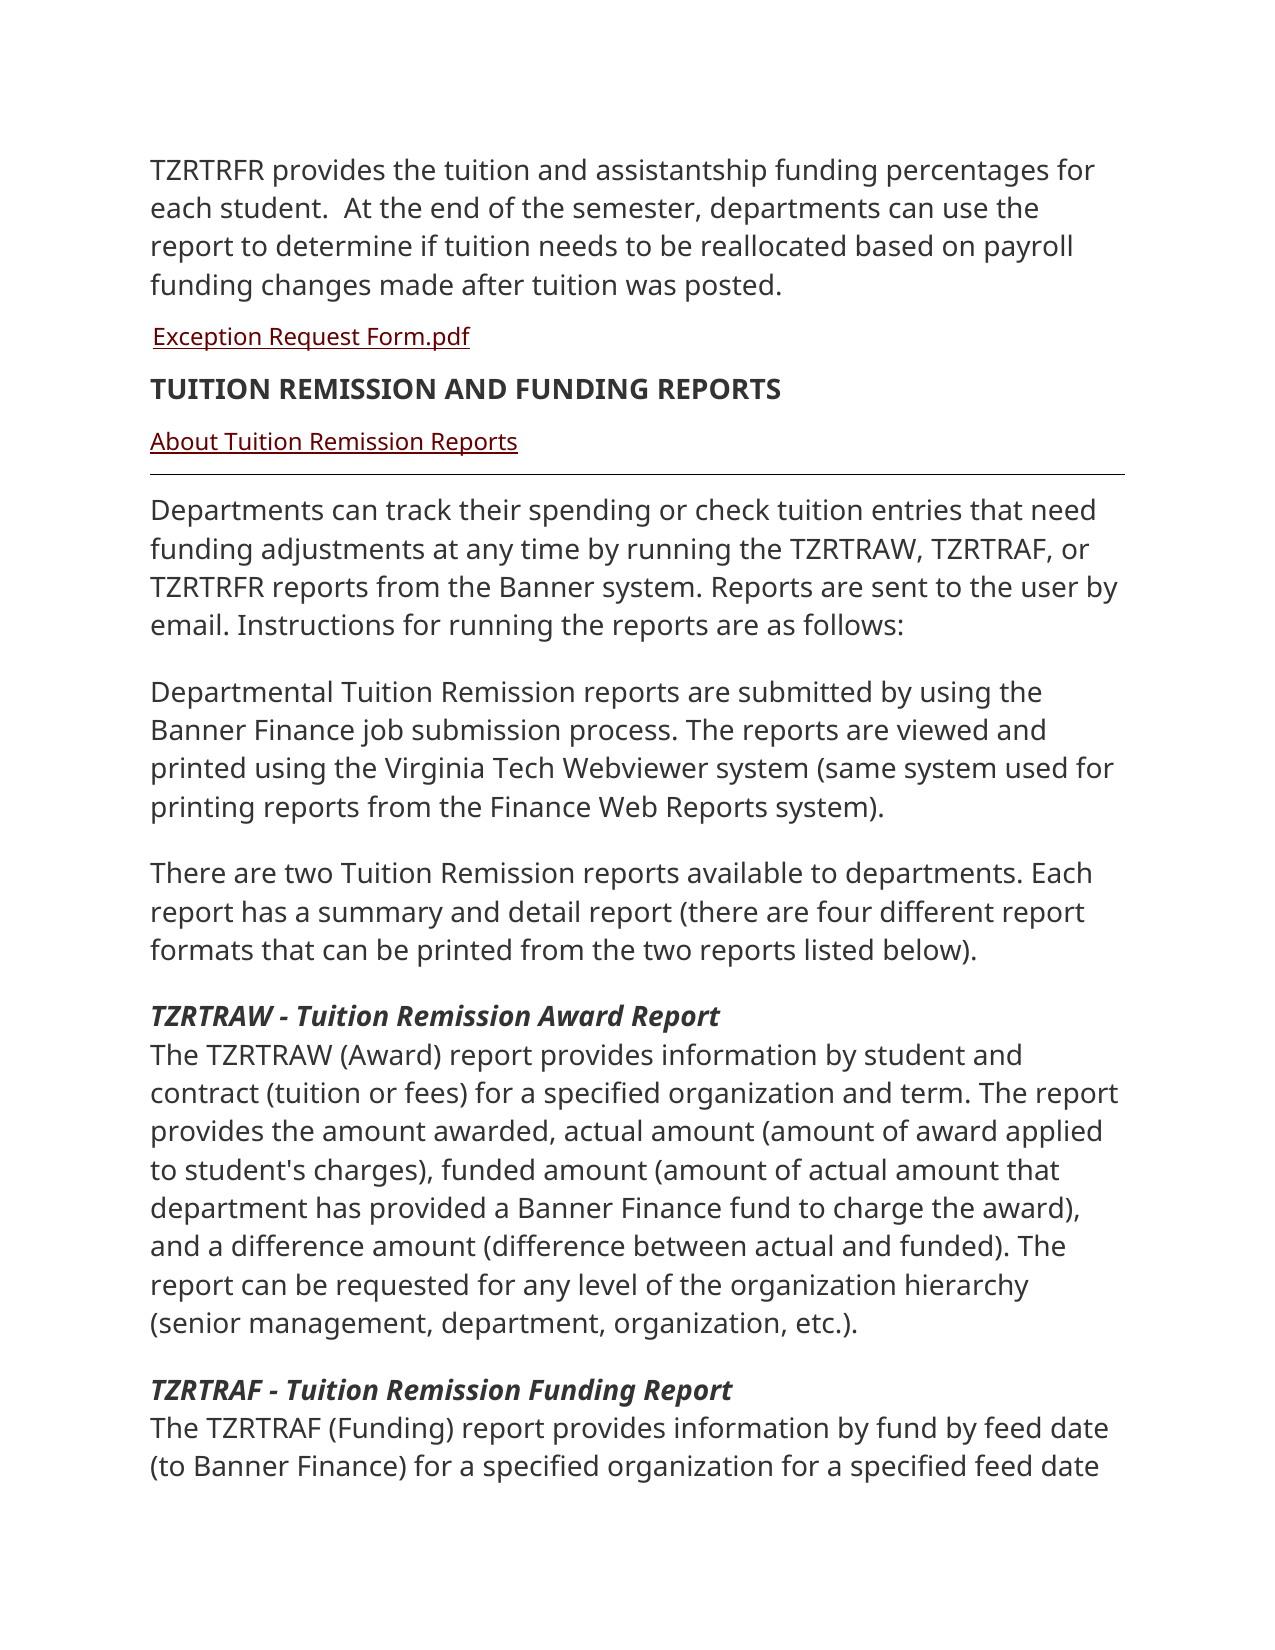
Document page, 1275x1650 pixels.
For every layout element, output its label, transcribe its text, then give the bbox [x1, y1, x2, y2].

text There are two Tuition Remission reports available to departments. Each report has a summary and detail report (there are four different report formats that can be printed from the two reports listed below). [150, 854, 1125, 969]
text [150, 1370, 1125, 1485]
text About Tuition Remission Reports [150, 424, 1125, 474]
text Departmental Tuition Remission reports are submitted by using the Banner Finance job submission process. The reports are viewed and printed using the Virginia Tech Webviewer system (same system used for printing reports from the Finance Web Reports system). [150, 672, 1125, 826]
text TZRTRAW - Tuition Remission Award Report The TZRTRAW (Award) report provides information by student and contract (tuition or fees) for a specified organization and term. The report provides the amount awarded, actual amount (amount of award applied to student's charges), funded amount (amount of actual amount that department has provided a Banner Finance fund to charge the award), and a difference amount (difference between actual and funded). The report can be requested for any level of the organization hierarchy (senior management, department, organization, etc.). [150, 997, 1125, 1342]
text TZRTRFR provides the tuition and assistantship funding percentages for each student. At the end of the semester, departments can use the report to determine if tuition needs to be reallocated based on payroll funding changes made after tuition was posted. [150, 150, 1125, 303]
text Exception Request Form.pdf [150, 320, 1125, 353]
text TUITION REMISSION AND FUNDING REPORTS [150, 369, 1125, 408]
text Departments can track their spending or check tuition entries that need funding adjustments at any time by running the TZRTRAW, TZRTRAF, or TZRTRFR reports from the Banner system. Reports are sent to the user by email. Instructions for running the reports are as follows: [150, 491, 1125, 644]
